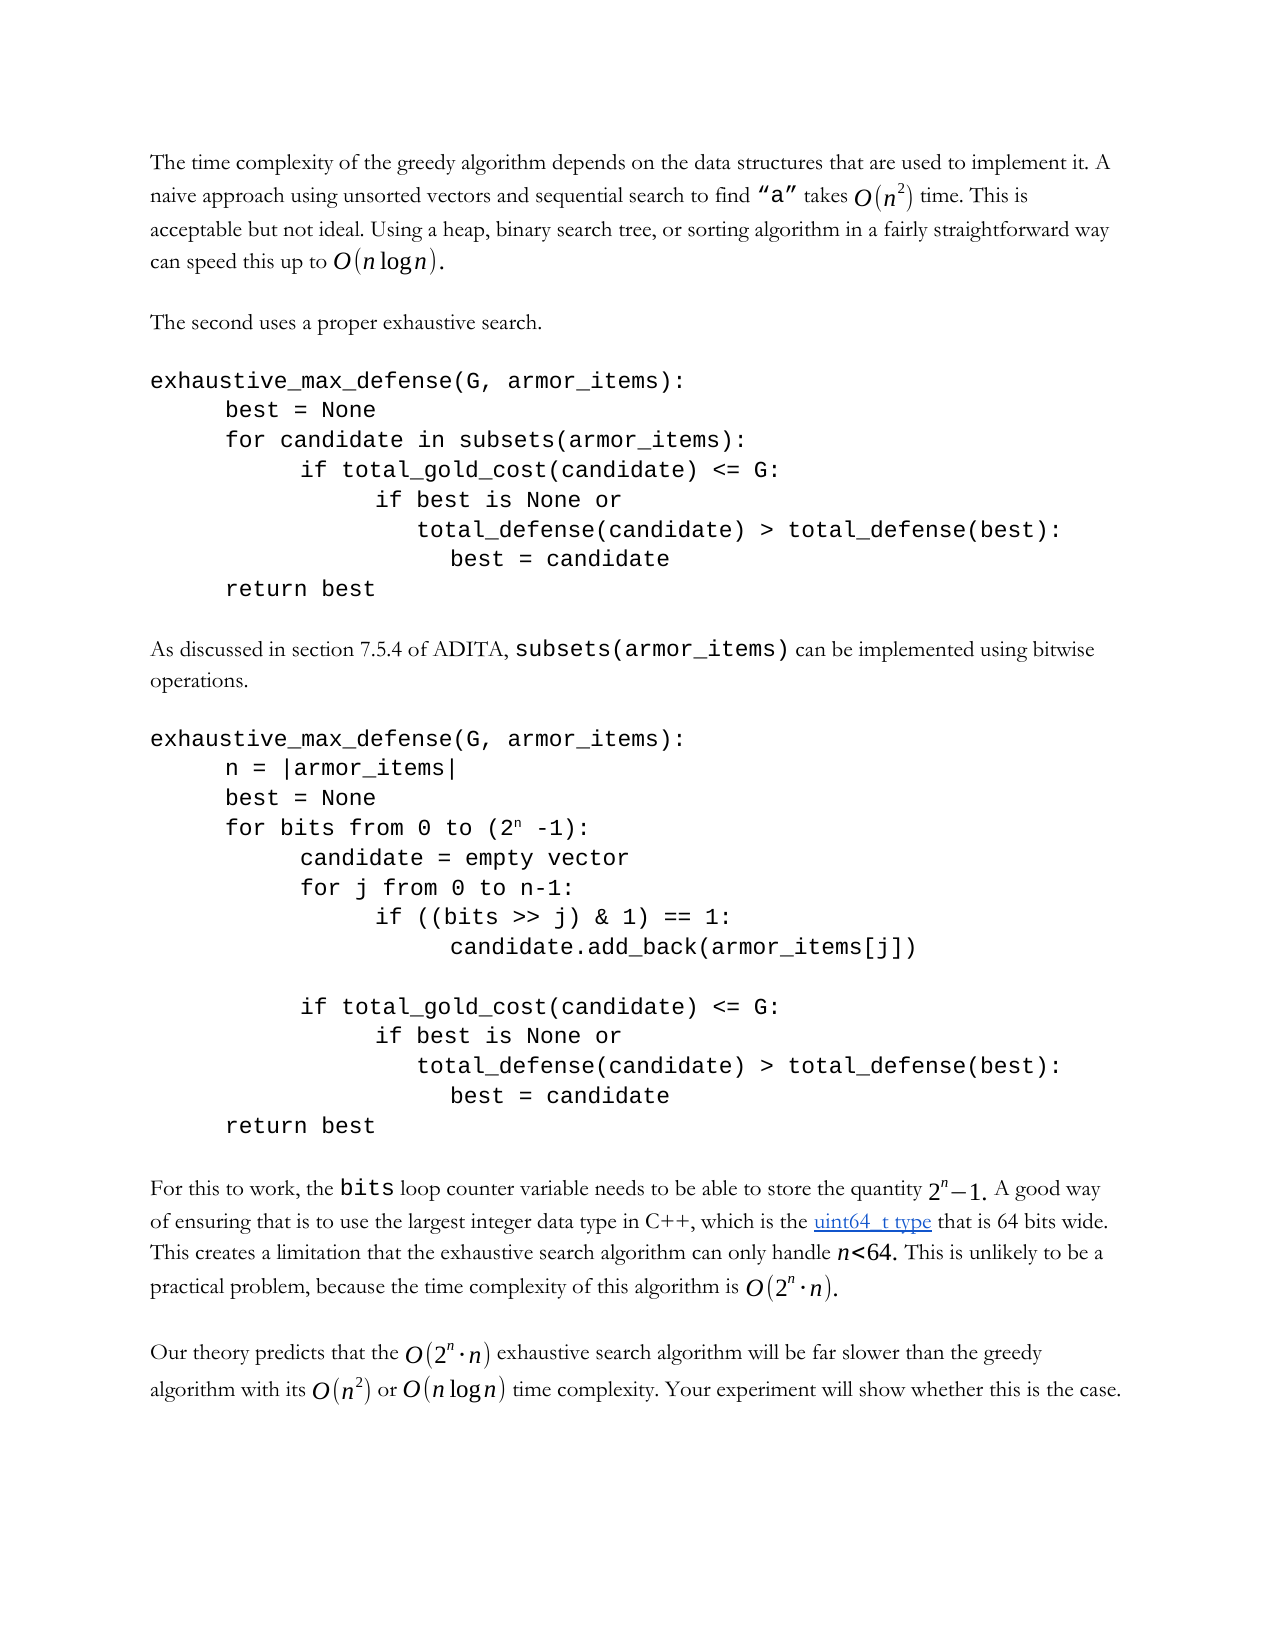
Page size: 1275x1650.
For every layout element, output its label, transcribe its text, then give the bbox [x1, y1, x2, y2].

text For this to work, the bits loop counter variable needs to be able to store the quantity A good way of ensuring that is to use the largest integer data type in C++, which is the uint64_t type that is 64 bits wide. This creates a limitation that the exhaustive search algorithm can only handle This is unlikely to be a practical problem, because the time complexity of this algorithm is [150, 1174, 1125, 1303]
text for j from 0 to n-1: [300, 876, 1125, 902]
text best = candidate [450, 548, 1125, 574]
text if best is None or [375, 488, 1125, 514]
text for candidate in subsets(armor_items): [225, 429, 1125, 454]
text exhaustive_max_defense(G, armor_items): [150, 727, 1125, 753]
text Our theory predicts that the exhaustive search algorithm will be far slower than the greedy algorithm with its or time complexity. Your experiment will show whether this is the case. [150, 1336, 1125, 1406]
text best = None [225, 787, 1125, 812]
text return best [225, 578, 1125, 603]
text for bits from 0 to (2n -1): [225, 816, 1125, 842]
text As discussed in section 7.5.4 of ADITA, subsets(armor_items) can be implemented using bitwise operations. [150, 637, 1125, 693]
text candidate = empty vector [300, 846, 1125, 872]
text total_defense(candidate) > total_defense(best): [375, 1055, 1125, 1081]
text The second uses a proper exhaustive search. [150, 310, 1125, 336]
text if best is None or [375, 1025, 1125, 1051]
text if ((bits >> j) & 1) == 1: [375, 906, 1125, 932]
text candidate.add_back(armor_items[j]) [450, 936, 1125, 961]
text best = None [225, 399, 1125, 425]
text return best [225, 1114, 1125, 1140]
text total_defense(candidate) > total_defense(best): [375, 518, 1125, 544]
text if total_gold_cost(candidate) <= G: [300, 458, 1125, 484]
text The time complexity of the greedy algorithm depends on the data structures that are used to implement it. A naive approach using unsorted vectors and sequential search to find “a” takes time. This is acceptable but not ideal. Using a heap, binary search tree, or sorting algorithm in a fairly straightforward way can speed this up to [150, 150, 1125, 276]
text exhaustive_max_defense(G, armor_items): [150, 369, 1125, 395]
text n = |armor_items| [225, 757, 1125, 783]
text best = candidate [450, 1084, 1125, 1110]
text if total_gold_cost(candidate) <= G: [300, 995, 1125, 1021]
